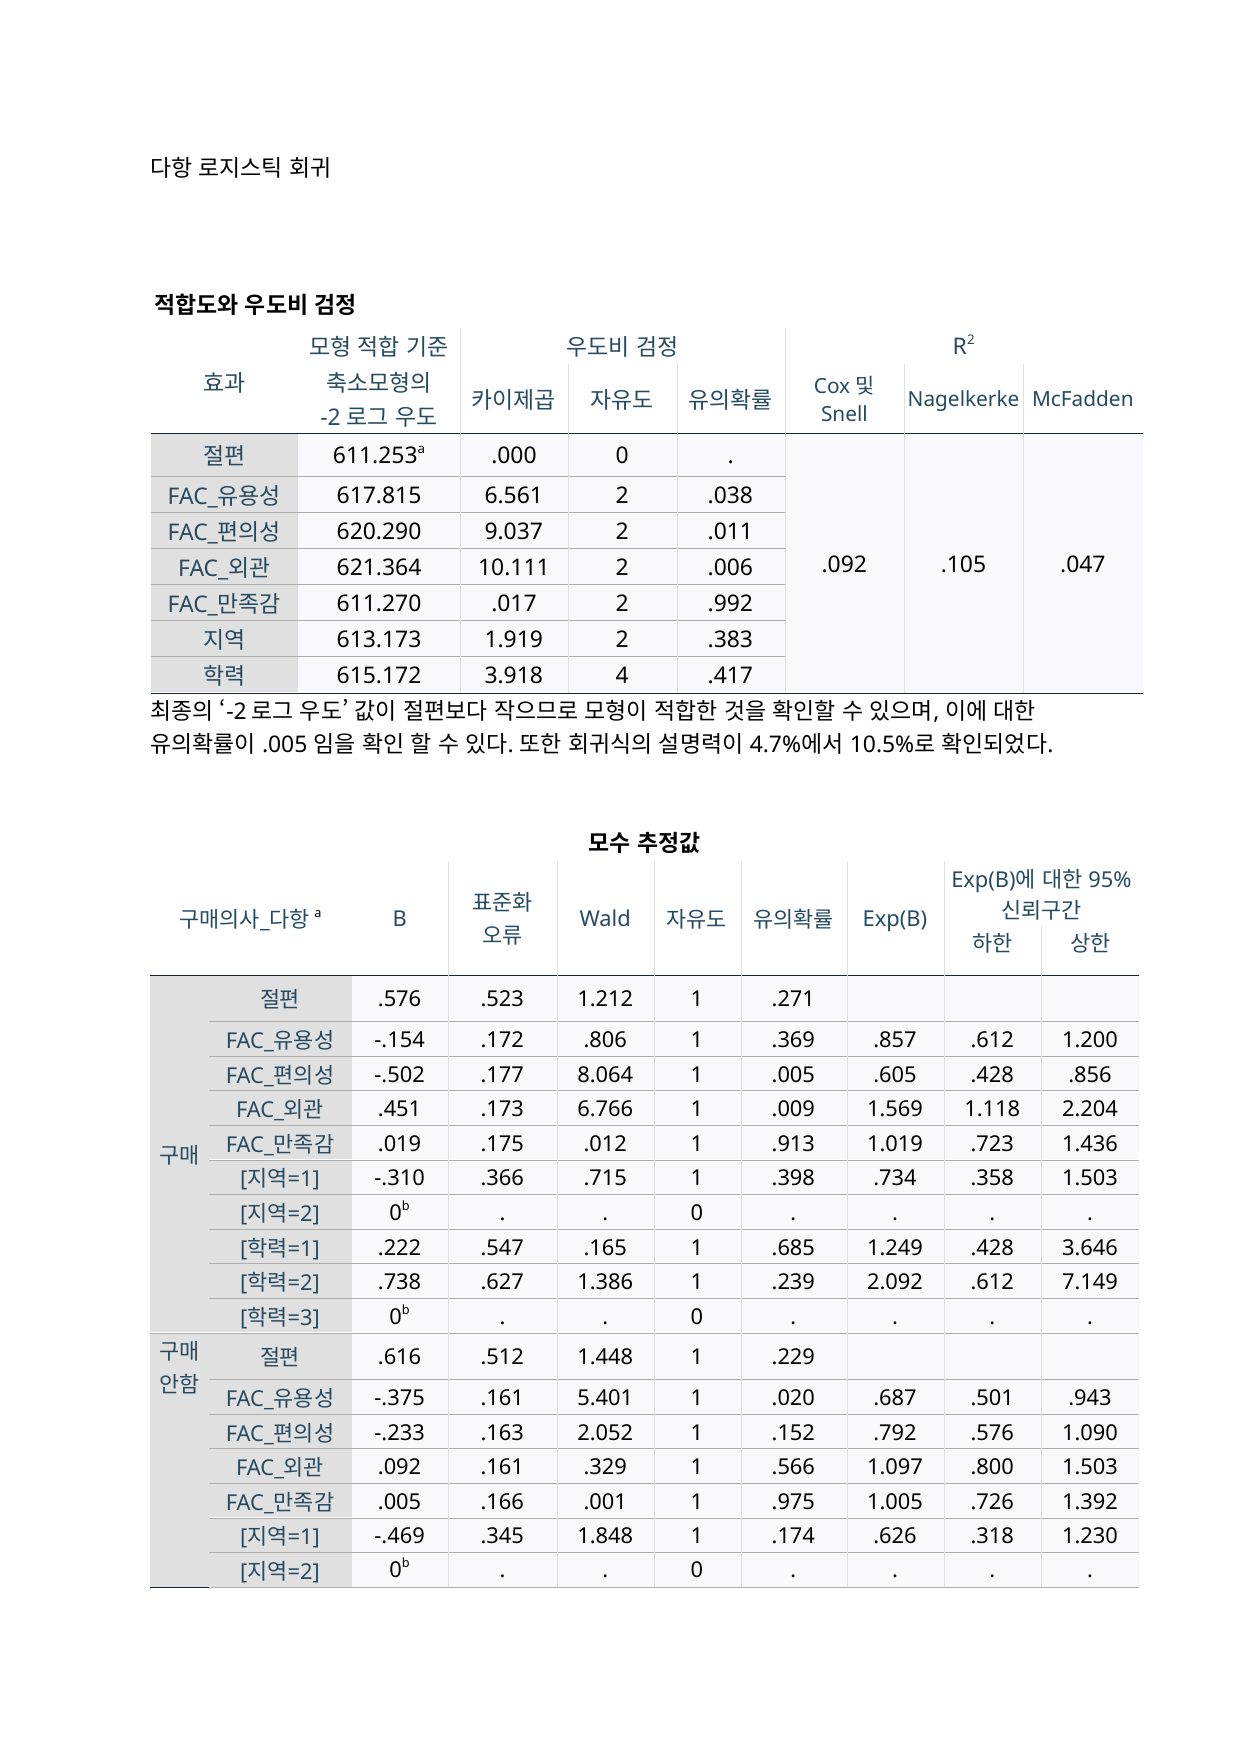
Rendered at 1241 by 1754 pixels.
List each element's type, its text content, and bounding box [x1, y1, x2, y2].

table_cell .428 [945, 1057, 1041, 1090]
table_cell .715 [558, 1161, 654, 1194]
table_cell 1.090 [1042, 1415, 1139, 1448]
table_cell 1.230 [1042, 1519, 1139, 1552]
table_cell 1 [655, 1519, 741, 1552]
table_cell 0b [352, 1299, 448, 1332]
table_cell .358 [945, 1161, 1041, 1194]
table_cell .605 [848, 1057, 944, 1090]
table_cell 617.815 [298, 477, 460, 512]
table_cell R2 [786, 328, 1143, 363]
table_cell .329 [558, 1449, 654, 1483]
table_cell [848, 976, 944, 1021]
table_cell 9.037 [461, 513, 568, 548]
table_cell .501 [945, 1380, 1041, 1414]
table_cell [지역=1] [209, 1161, 352, 1194]
table_cell .019 [352, 1126, 448, 1159]
table_cell Exp(B)에 대한 95% 신뢰구간 [945, 861, 1139, 926]
table_cell .616 [352, 1334, 448, 1379]
table_cell McFadden [1024, 364, 1143, 433]
table_cell .092 [786, 434, 904, 692]
table_cell 6.766 [558, 1091, 654, 1125]
table_cell .734 [848, 1161, 944, 1194]
table_cell 모형 적합 기준 [298, 328, 460, 363]
table_cell 1.436 [1042, 1126, 1139, 1159]
table_cell 카이제곱 [461, 364, 568, 433]
table_cell .398 [742, 1161, 847, 1194]
table_cell . [848, 1553, 944, 1587]
table_cell 1.386 [558, 1264, 654, 1298]
table_cell .161 [449, 1380, 557, 1414]
table_cell .685 [742, 1230, 847, 1263]
table_cell .001 [558, 1484, 654, 1517]
table_cell FAC_만족감 [209, 1484, 352, 1517]
table_cell 1 [655, 1091, 741, 1125]
table_cell [1042, 1334, 1139, 1379]
table_cell 구매 [150, 976, 209, 1332]
table_cell .857 [848, 1022, 944, 1056]
text 최종의 ‘-2로그 우도’ 값이 절편보다 작으므로 모형이 적합한 것을 확인할 수 있으며, 이에 대한 유의확률이 .005 임을 확인 할 수 있다. 또한 회귀식의 설명력이 4.7%에서 10.5%로 확인되었다. [150, 693, 1090, 759]
table_cell .173 [449, 1091, 557, 1125]
table_cell 2 [569, 549, 677, 584]
table_cell Cox 및 Snell [786, 364, 904, 433]
table_cell 0 [655, 1195, 741, 1229]
table_cell .175 [449, 1126, 557, 1159]
table_cell 2.052 [558, 1415, 654, 1448]
table_cell 축소모형의 -2 로그 우도 [298, 364, 460, 433]
table_cell .005 [352, 1484, 448, 1517]
table_cell 1.212 [558, 976, 654, 1021]
table_cell 1.569 [848, 1091, 944, 1125]
table_cell .229 [742, 1334, 847, 1379]
table_cell .612 [945, 1022, 1041, 1056]
table_cell 상한 [1042, 926, 1139, 974]
table_cell . [678, 434, 785, 476]
table_cell . [945, 1195, 1041, 1229]
table_cell .723 [945, 1126, 1041, 1159]
table_cell FAC_외관 [209, 1449, 352, 1483]
table_cell 구매 안함 [150, 1334, 209, 1587]
table_cell 1.503 [1042, 1449, 1139, 1483]
table_cell 613.173 [298, 621, 460, 656]
table_cell 1.919 [461, 621, 568, 656]
table_cell .451 [352, 1091, 448, 1125]
table_cell .523 [449, 976, 557, 1021]
table_cell 10.111 [461, 549, 568, 584]
table_cell .092 [352, 1449, 448, 1483]
table_cell 지역 [151, 621, 298, 656]
table_cell 0b [352, 1553, 448, 1587]
table_cell . [1042, 1553, 1139, 1587]
table_cell .012 [558, 1126, 654, 1159]
table_cell 1 [655, 1230, 741, 1263]
table_cell FAC_외관 [209, 1091, 352, 1125]
table_header 적합도와 우도비 검정 [151, 282, 1143, 328]
table_cell .547 [449, 1230, 557, 1263]
table_cell 0 [655, 1553, 741, 1587]
table_cell FAC_편의성 [209, 1057, 352, 1090]
table_cell Nagelkerke [905, 364, 1023, 433]
table_cell -.310 [352, 1161, 448, 1194]
table_cell 학력 [151, 657, 298, 692]
table_cell -.233 [352, 1415, 448, 1448]
table_cell 1.448 [558, 1334, 654, 1379]
table_cell FAC_유용성 [209, 1022, 352, 1056]
table_cell .009 [742, 1091, 847, 1125]
table_cell .165 [558, 1230, 654, 1263]
table_cell 1.019 [848, 1126, 944, 1159]
table_cell .576 [945, 1415, 1041, 1448]
table_cell [학력=3] [209, 1299, 352, 1332]
table_cell FAC_만족감 [209, 1126, 352, 1159]
table_cell . [742, 1299, 847, 1332]
table_cell . [848, 1195, 944, 1229]
table_cell .626 [848, 1519, 944, 1552]
table_cell [848, 1334, 944, 1379]
table_cell 표준화 오류 [449, 861, 557, 974]
table_cell .177 [449, 1057, 557, 1090]
table_cell 절편 [151, 434, 298, 476]
table_cell .271 [742, 976, 847, 1021]
table_cell 1 [655, 1264, 741, 1298]
table_cell [지역=2] [209, 1195, 352, 1229]
table_cell Exp(B) [848, 861, 944, 974]
table_cell .000 [461, 434, 568, 476]
table_cell .417 [678, 657, 785, 692]
table_cell 자유도 [569, 364, 677, 433]
table_cell [1042, 976, 1139, 1021]
text 다항 로지스틱 회귀 [150, 150, 1090, 183]
table_cell 유의확률 [678, 364, 785, 433]
table_cell 5.401 [558, 1380, 654, 1414]
table_cell 2 [569, 621, 677, 656]
table_cell 1 [655, 976, 741, 1021]
table_cell .005 [742, 1057, 847, 1090]
table_cell .239 [742, 1264, 847, 1298]
table_cell 611.270 [298, 585, 460, 620]
table_cell 620.290 [298, 513, 460, 548]
table_cell . [742, 1195, 847, 1229]
table_cell 자유도 [655, 861, 741, 974]
table_cell .800 [945, 1449, 1041, 1483]
table_cell .222 [352, 1230, 448, 1263]
table_cell .975 [742, 1484, 847, 1517]
table_cell . [558, 1299, 654, 1332]
table_cell 1 [655, 1126, 741, 1159]
table_cell 2.204 [1042, 1091, 1139, 1125]
table_cell .011 [678, 513, 785, 548]
table_cell .512 [449, 1334, 557, 1379]
table_cell .366 [449, 1161, 557, 1194]
table_cell . [558, 1195, 654, 1229]
table_cell .369 [742, 1022, 847, 1056]
table_cell 유의확률 [742, 861, 847, 974]
table_cell .627 [449, 1264, 557, 1298]
table_cell 구매의사_다항a [150, 861, 352, 974]
table_cell 절편 [209, 976, 352, 1021]
table_cell [945, 1334, 1041, 1379]
table_cell 1.097 [848, 1449, 944, 1483]
table_cell . [449, 1195, 557, 1229]
table_cell .038 [678, 477, 785, 512]
table_cell -.154 [352, 1022, 448, 1056]
table_cell .738 [352, 1264, 448, 1298]
table_cell FAC_편의성 [151, 513, 298, 548]
table_cell 절편 [209, 1334, 352, 1379]
table_cell 1 [655, 1484, 741, 1517]
table_cell FAC_유용성 [151, 477, 298, 512]
table_cell . [945, 1299, 1041, 1332]
table_cell .428 [945, 1230, 1041, 1263]
table_cell .174 [742, 1519, 847, 1552]
table_cell 우도비 검정 [461, 328, 785, 363]
table_cell .020 [742, 1380, 847, 1414]
table_cell 1 [655, 1415, 741, 1448]
table_cell .566 [742, 1449, 847, 1483]
table_cell .152 [742, 1415, 847, 1448]
table_cell .612 [945, 1264, 1041, 1298]
table_cell .172 [449, 1022, 557, 1056]
table_cell 611.253a [298, 434, 460, 476]
table_cell .166 [449, 1484, 557, 1517]
table_cell 1.200 [1042, 1022, 1139, 1056]
table_cell 0b [352, 1195, 448, 1229]
table_cell .687 [848, 1380, 944, 1414]
table_cell 효과 [151, 328, 298, 433]
table_cell . [1042, 1299, 1139, 1332]
table_cell 621.364 [298, 549, 460, 584]
table_cell [학력=2] [209, 1264, 352, 1298]
table_cell 0 [569, 434, 677, 476]
table_cell 1.392 [1042, 1484, 1139, 1517]
table_cell [945, 976, 1041, 1021]
table_cell 1.118 [945, 1091, 1041, 1125]
table_cell .318 [945, 1519, 1041, 1552]
table_cell 1 [655, 1334, 741, 1379]
table_cell 6.561 [461, 477, 568, 512]
table_cell .726 [945, 1484, 1041, 1517]
table_cell . [848, 1299, 944, 1332]
table_cell B [352, 861, 448, 974]
table_cell . [449, 1553, 557, 1587]
table_cell . [449, 1299, 557, 1332]
table_cell [지역=1] [209, 1519, 352, 1552]
table_cell -.502 [352, 1057, 448, 1090]
table_cell 1 [655, 1057, 741, 1090]
table_cell .105 [905, 434, 1023, 692]
table_header 모수 추정값 [150, 824, 1139, 861]
table_cell 2 [569, 585, 677, 620]
table_cell 615.172 [298, 657, 460, 692]
table_cell 2 [569, 513, 677, 548]
table_cell 1 [655, 1449, 741, 1483]
table_cell .806 [558, 1022, 654, 1056]
table_cell FAC_유용성 [209, 1380, 352, 1414]
table_cell -.375 [352, 1380, 448, 1414]
table_cell 0 [655, 1299, 741, 1332]
table_cell .383 [678, 621, 785, 656]
table_cell -.469 [352, 1519, 448, 1552]
table_cell . [558, 1553, 654, 1587]
table_cell .792 [848, 1415, 944, 1448]
table_cell [학력=1] [209, 1230, 352, 1263]
table_cell . [742, 1553, 847, 1587]
table_cell 1.249 [848, 1230, 944, 1263]
table_cell 하한 [945, 926, 1041, 974]
table_cell . [945, 1553, 1041, 1587]
table_cell 8.064 [558, 1057, 654, 1090]
table_cell 3.646 [1042, 1230, 1139, 1263]
table_cell .047 [1024, 434, 1143, 692]
table_cell 1.848 [558, 1519, 654, 1552]
table_cell FAC_외관 [151, 549, 298, 584]
table_cell .017 [461, 585, 568, 620]
table_cell 1 [655, 1380, 741, 1414]
table_cell 1 [655, 1161, 741, 1194]
table_cell FAC_만족감 [151, 585, 298, 620]
table_cell . [1042, 1195, 1139, 1229]
table_cell .576 [352, 976, 448, 1021]
table_cell 1 [655, 1022, 741, 1056]
table_cell .913 [742, 1126, 847, 1159]
table_cell .163 [449, 1415, 557, 1448]
table_cell 1.503 [1042, 1161, 1139, 1194]
table_cell .943 [1042, 1380, 1139, 1414]
table_cell .345 [449, 1519, 557, 1552]
table_cell 2 [569, 477, 677, 512]
table_cell 4 [569, 657, 677, 692]
table_cell 1.005 [848, 1484, 944, 1517]
table_cell .992 [678, 585, 785, 620]
table_cell [지역=2] [209, 1553, 352, 1587]
table_cell .856 [1042, 1057, 1139, 1090]
table_cell 3.918 [461, 657, 568, 692]
table_cell 2.092 [848, 1264, 944, 1298]
table_cell .006 [678, 549, 785, 584]
table_cell FAC_편의성 [209, 1415, 352, 1448]
table_cell Wald [558, 861, 654, 974]
table_cell 7.149 [1042, 1264, 1139, 1298]
table_cell .161 [449, 1449, 557, 1483]
